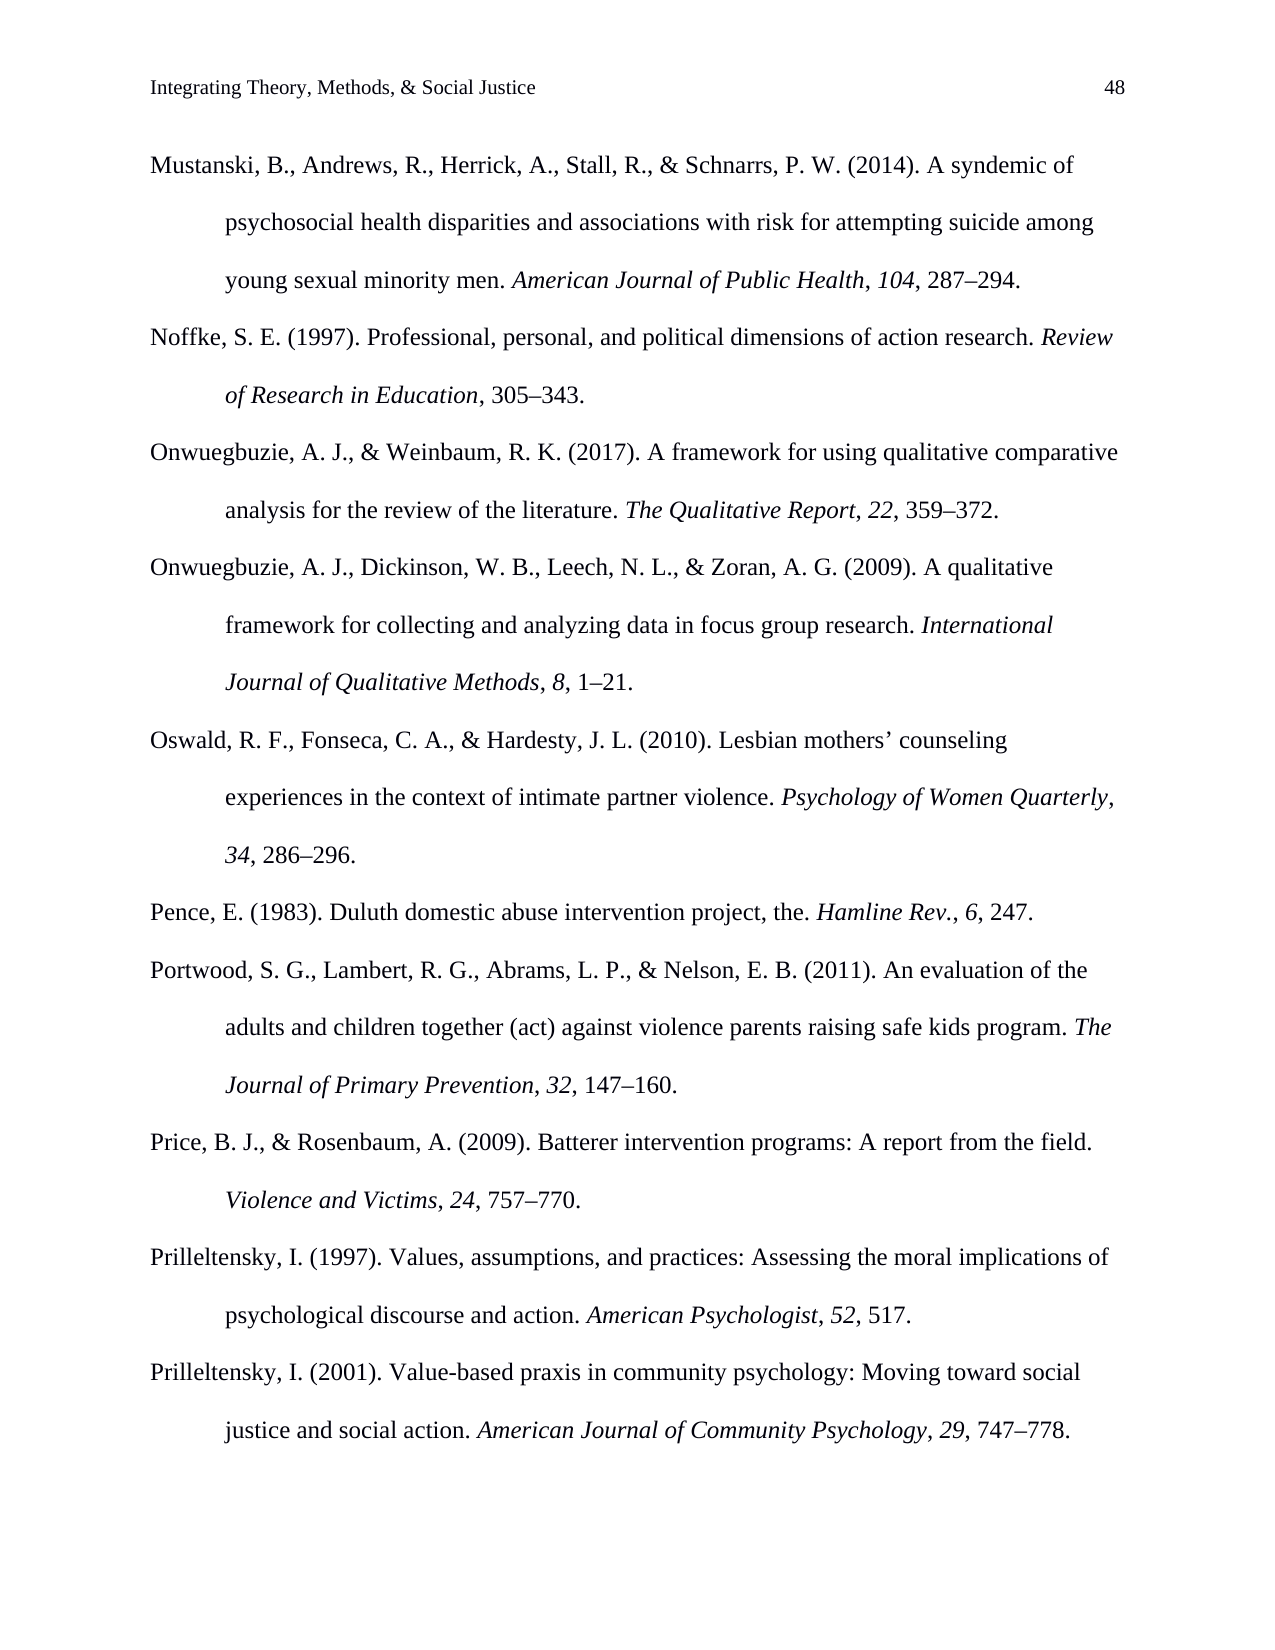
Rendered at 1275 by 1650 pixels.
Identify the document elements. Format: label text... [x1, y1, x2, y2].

text Onwuegbuzie, A. J., Dickinson, W. B., Leech, N. L., & Zoran, A. G. (2009). A qualitative framework for collecting and analyzing data in focus group research. International Journal of Qualitative Methods, 8, 1–21. [150, 552, 1125, 696]
text Portwood, S. G., Lambert, R. G., Abrams, L. P., & Nelson, E. B. (2011). An evaluation of the adults and children together (act) against violence parents raising safe kids program. The Journal of Primary Prevention, 32, 147–160. [150, 955, 1125, 1099]
text Prilleltensky, I. (2001). Value-based praxis in community psychology: Moving toward social justice and social action. American Journal of Community Psychology, 29, 747–778. [150, 1357, 1125, 1444]
text Price, B. J., & Rosenbaum, A. (2009). Batterer intervention programs: A report from the field. Violence and Victims, 24, 757–770. [150, 1127, 1125, 1214]
text Prilleltensky, I. (1997). Values, assumptions, and practices: Assessing the moral implications of psychological discourse and action. American Psychologist, 52, 517. [150, 1242, 1125, 1329]
text Pence, E. (1983). Duluth domestic abuse intervention project, the. Hamline Rev., 6, 247. [150, 897, 1125, 926]
text Noffke, S. E. (1997). Professional, personal, and political dimensions of action research. Review of Research in Education, 305–343. [150, 322, 1125, 409]
text Mustanski, B., Andrews, R., Herrick, A., Stall, R., & Schnarrs, P. W. (2014). A syndemic of psychosocial health disparities and associations with risk for attempting suicide among young sexual minority men. American Journal of Public Health, 104, 287–294. [150, 150, 1125, 294]
text Onwuegbuzie, A. J., & Weinbaum, R. K. (2017). A framework for using qualitative comparative analysis for the review of the literature. The Qualitative Report, 22, 359–372. [150, 437, 1125, 524]
text Oswald, R. F., Fonseca, C. A., & Hardesty, J. L. (2010). Lesbian mothers’ counseling experiences in the context of intimate partner violence. Psychology of Women Quarterly, 34, 286–296. [150, 725, 1125, 869]
